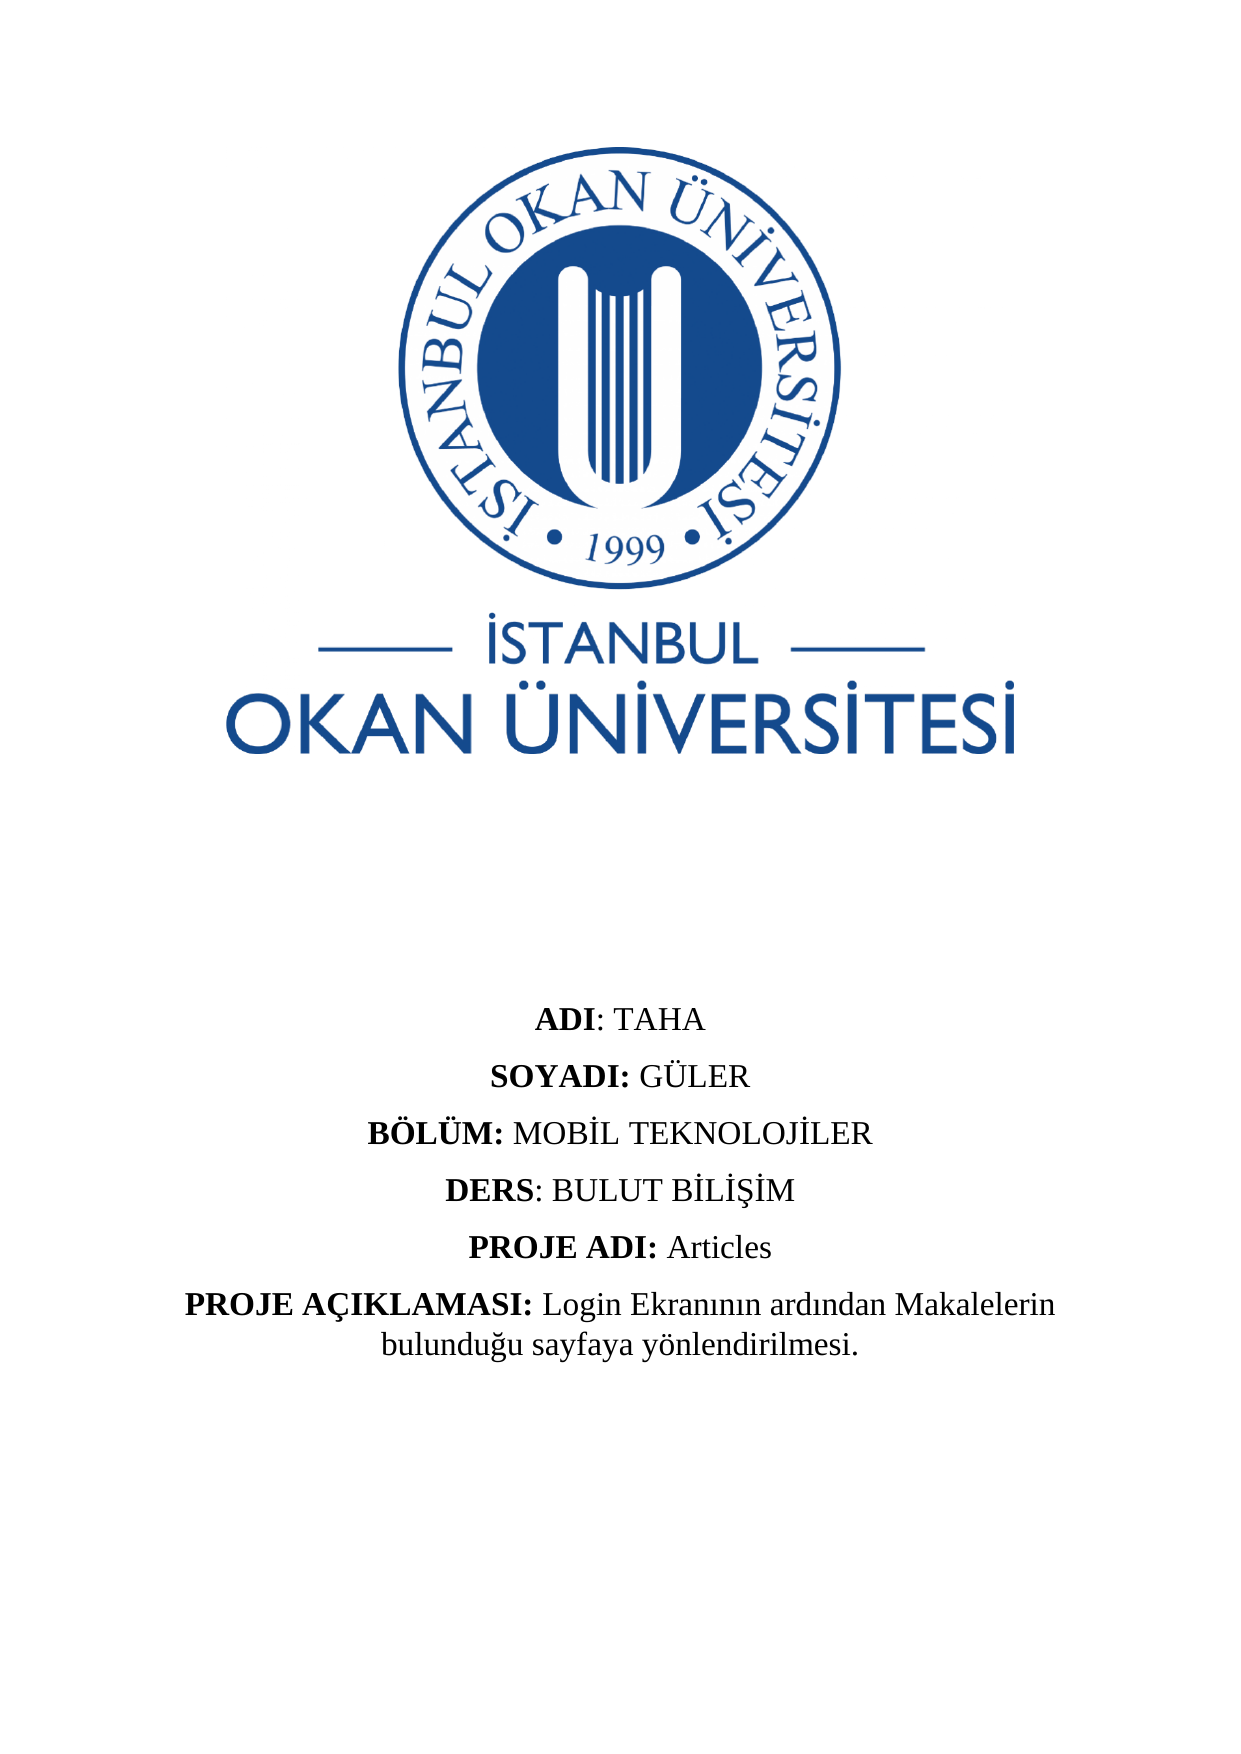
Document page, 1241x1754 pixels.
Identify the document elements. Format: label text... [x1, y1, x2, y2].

text PROJE AÇIKLAMASI: Login Ekranının ardından Makalelerin bulunduğu sayfaya yönlendirilmesi. [148, 1284, 1093, 1362]
text BÖLÜM: MOBİL TEKNOLOJİLER [148, 1113, 1093, 1151]
text PROJE ADI: Articles [148, 1227, 1093, 1265]
text ADI: TAHA [148, 999, 1093, 1038]
text DERS: BULUT BİLİŞİM [148, 1170, 1093, 1208]
text SOYADI: GÜLER [148, 1056, 1093, 1094]
picture [226, 147, 1014, 754]
